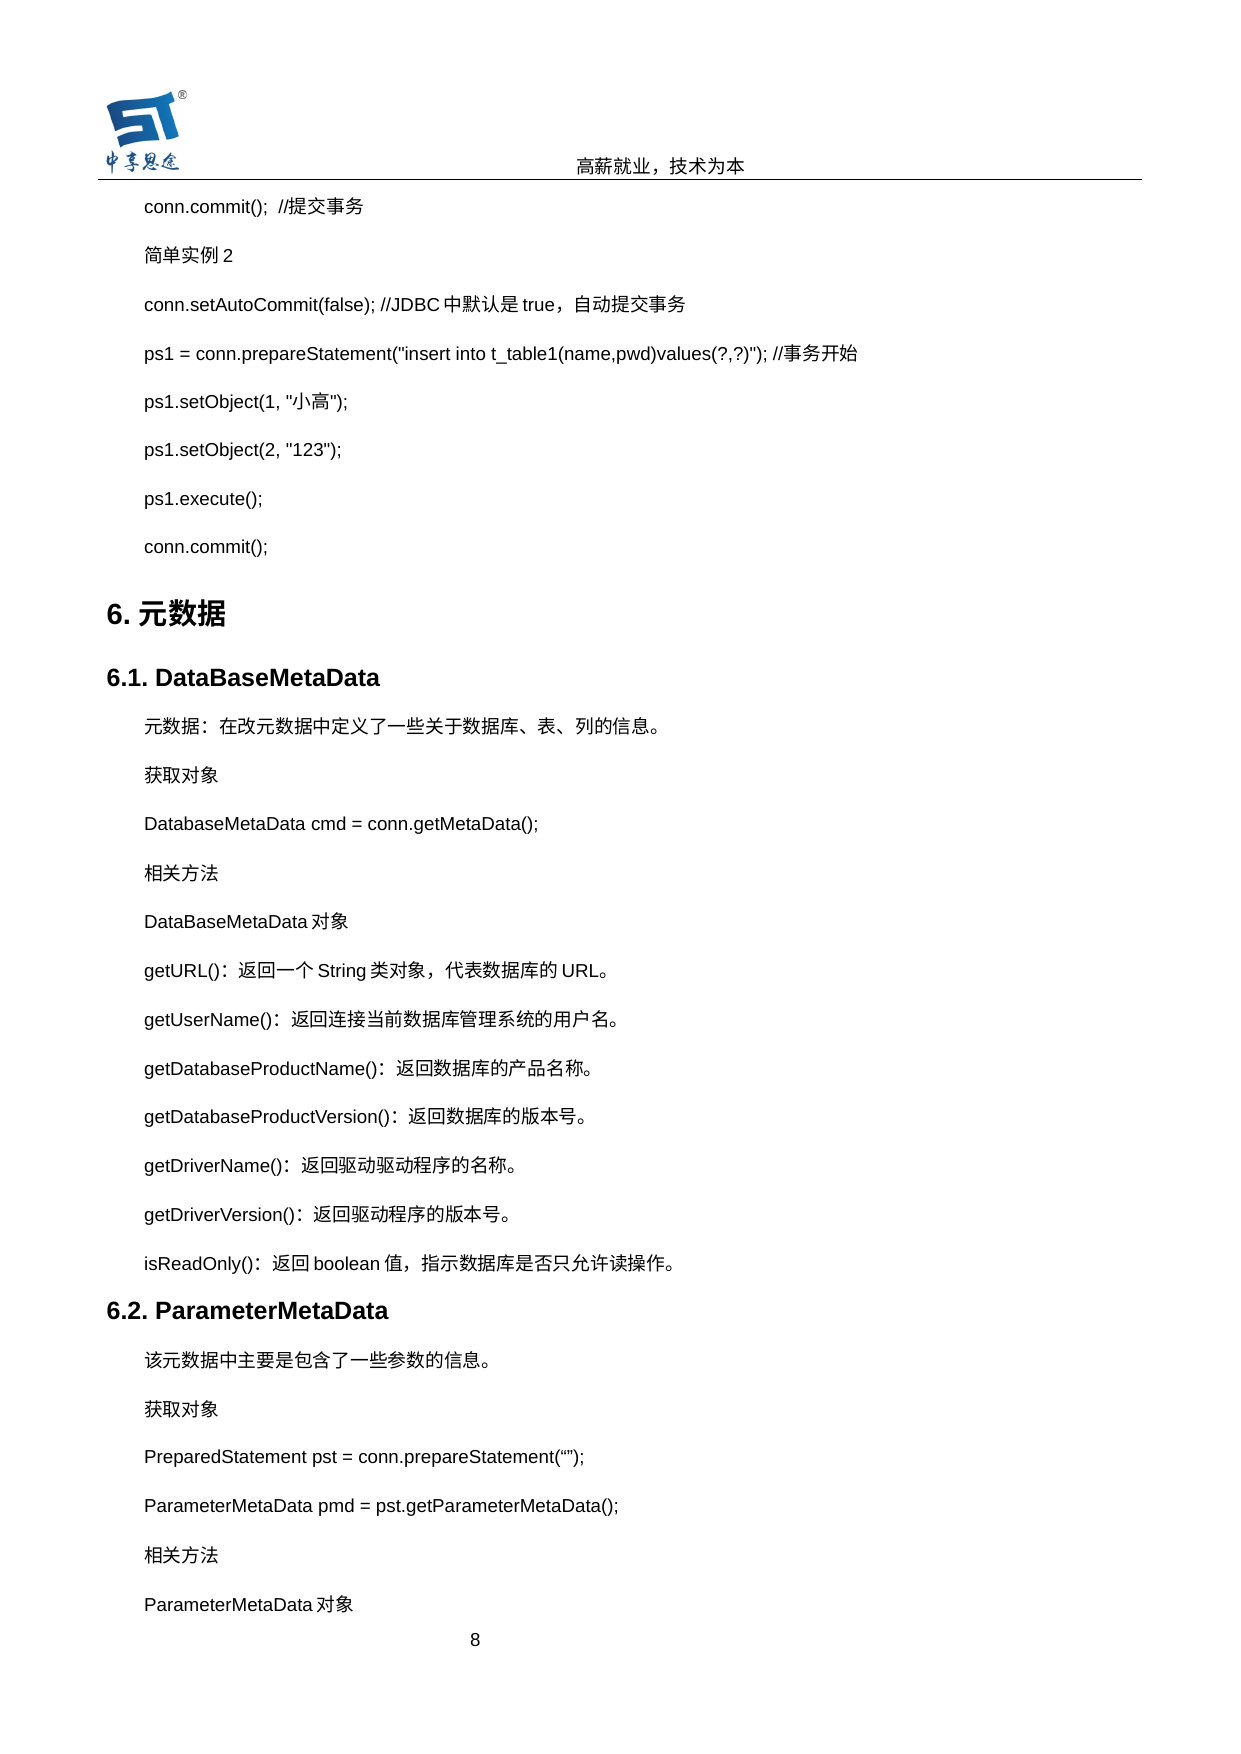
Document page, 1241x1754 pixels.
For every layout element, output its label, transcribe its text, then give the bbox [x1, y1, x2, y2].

text getDatabaseProductVersion()：返回数据库的版本号。 [106, 1099, 1134, 1132]
text ps1.execute(); [106, 482, 1134, 514]
subtitle DataBaseMetaData [106, 661, 1134, 693]
text conn.commit(); [106, 531, 1134, 563]
subtitle ParameterMetaData [106, 1294, 1134, 1327]
text isReadOnly()：返回boolean值，指示数据库是否只允许读操作。 [106, 1246, 1134, 1278]
text ParameterMetaData pmd = pst.getParameterMetaData(); [106, 1489, 1134, 1522]
text getUserName()：返回连接当前数据库管理系统的用户名。 [106, 1002, 1134, 1034]
text conn.setAutoCommit(false); //JDBC中默认是true，自动提交事务 [106, 287, 1134, 319]
text getDriverVersion()：返回驱动程序的版本号。 [106, 1197, 1134, 1229]
text ps1.setObject(1, "小高"); [106, 384, 1134, 417]
text getDatabaseProductName()：返回数据库的产品名称。 [106, 1051, 1134, 1083]
text PreparedStatement pst = conn.prepareStatement(“”); [106, 1441, 1134, 1473]
text 元数据：在改元数据中定义了一些关于数据库、表、列的信息。 [106, 709, 1134, 742]
text getURL()：返回一个String类对象，代表数据库的URL。 [106, 953, 1134, 986]
text DatabaseMetaData cmd = conn.getMetaData(); [106, 807, 1134, 839]
text ps1 = conn.prepareStatement("insert into t_table1(name,pwd)values(?,?)"); //事务开始 [106, 336, 1134, 368]
text 相关方法 [106, 1538, 1134, 1571]
text conn.commit(); //提交事务 [106, 189, 1134, 222]
text 获取对象 [106, 758, 1134, 791]
text 该元数据中主要是包含了一些参数的信息。 [106, 1343, 1134, 1376]
subtitle 元数据 [106, 579, 1134, 644]
text 简单实例2 [106, 238, 1134, 271]
text 获取对象 [106, 1392, 1134, 1424]
text 相关方法 [106, 856, 1134, 888]
picture [106, 90, 187, 174]
text getDriverName()：返回驱动驱动程序的名称。 [106, 1148, 1134, 1181]
text DataBaseMetaData对象 [106, 904, 1134, 937]
text ParameterMetaData对象 [106, 1587, 1134, 1619]
text ps1.setObject(2, "123"); [106, 433, 1134, 466]
